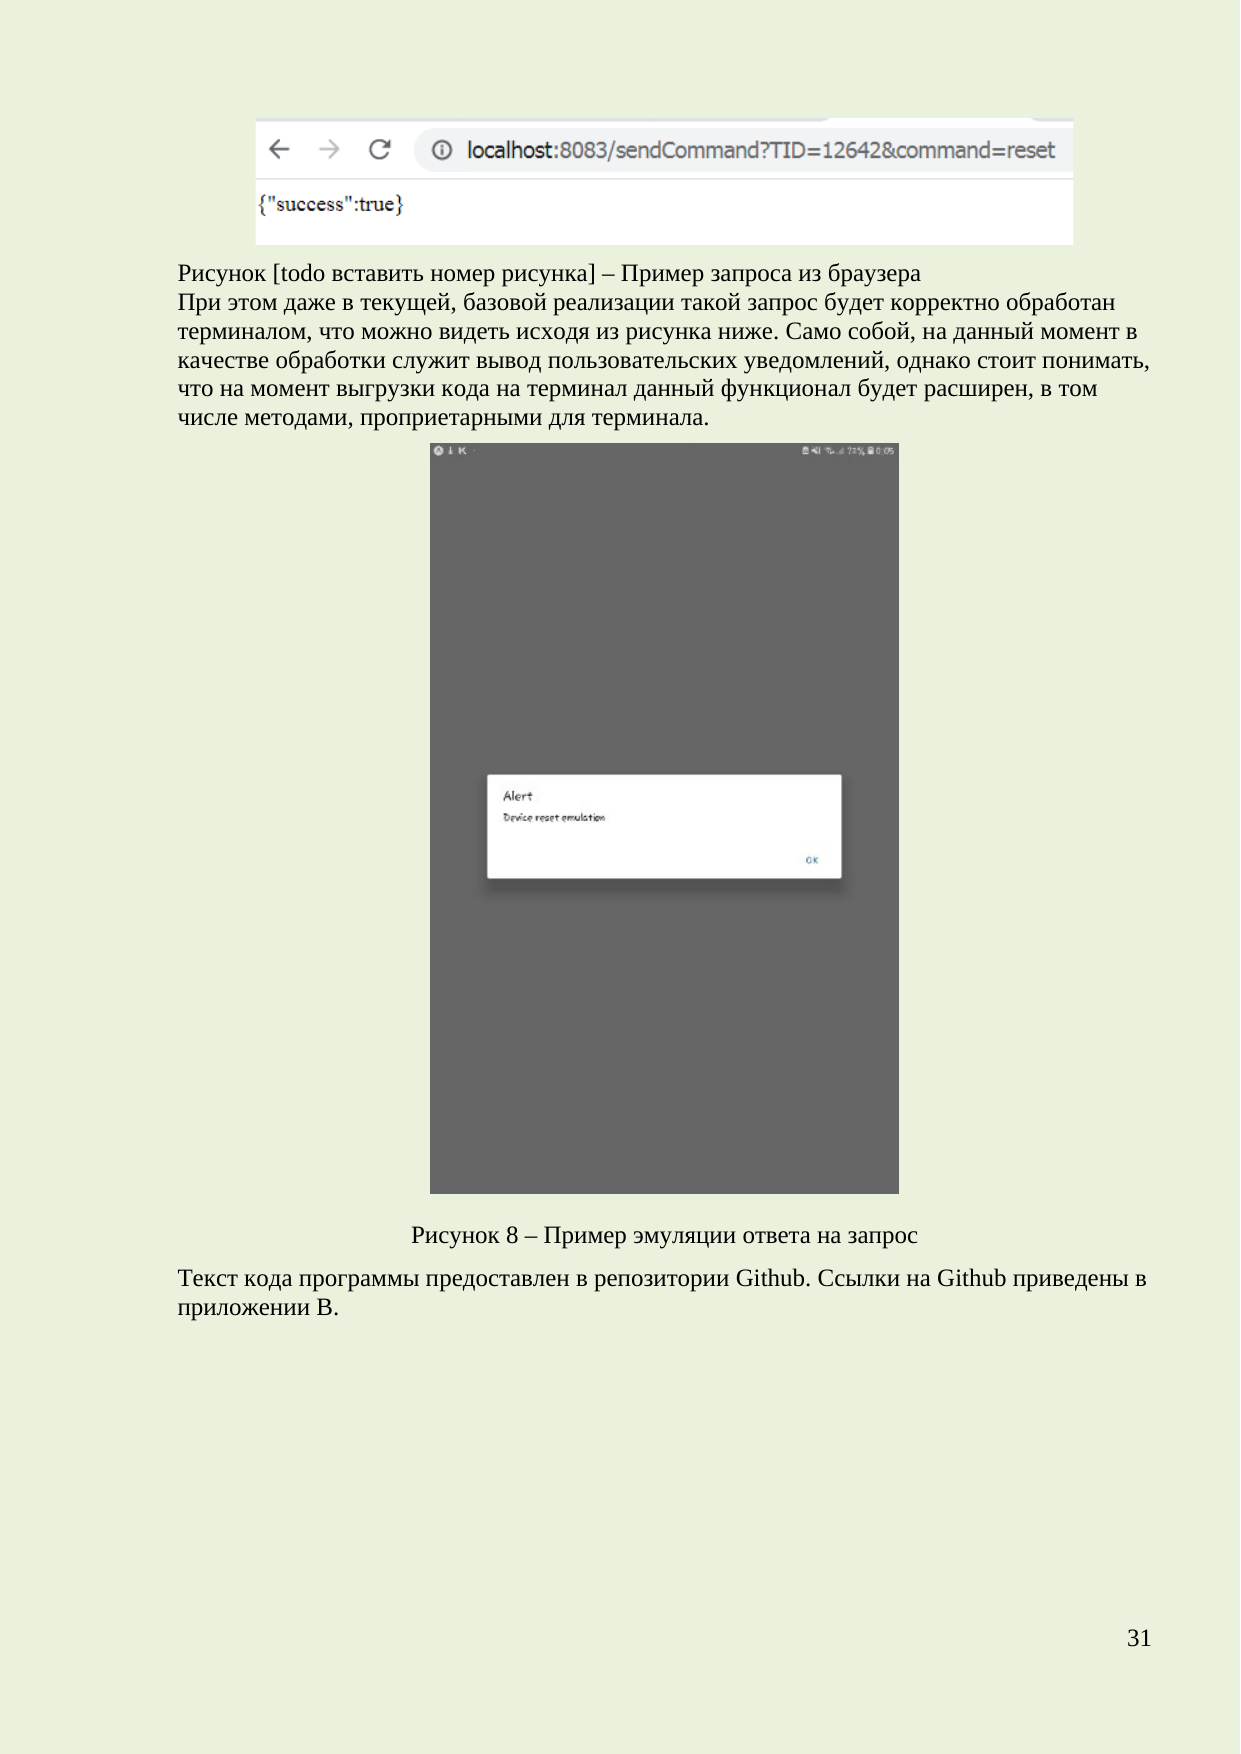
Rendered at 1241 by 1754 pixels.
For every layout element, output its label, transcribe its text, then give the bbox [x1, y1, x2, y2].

text Текст кода программы предоставлен в репозитории Github. Ссылки на Github приведены в приложении В. [177, 1263, 1152, 1321]
text Рисунок [todo вставить номер рисунка] – Пример запроса из браузера При этом даже в текущей, базовой реализации такой запрос будет корректно обработан терминалом, что можно видеть исходя из рисунка ниже. Само собой, на данный момент в качестве обработки служит вывод пользовательских уведомлений, однако стоит понимать, что на момент выгрузки кода на терминал данный функционал будет расширен, в том числе методами, проприетарными для терминала. [177, 258, 1152, 431]
text Рисунок 8 – Пример эмуляции ответа на запрос [177, 1220, 1152, 1249]
picture [255, 118, 1074, 245]
picture [430, 443, 899, 1194]
